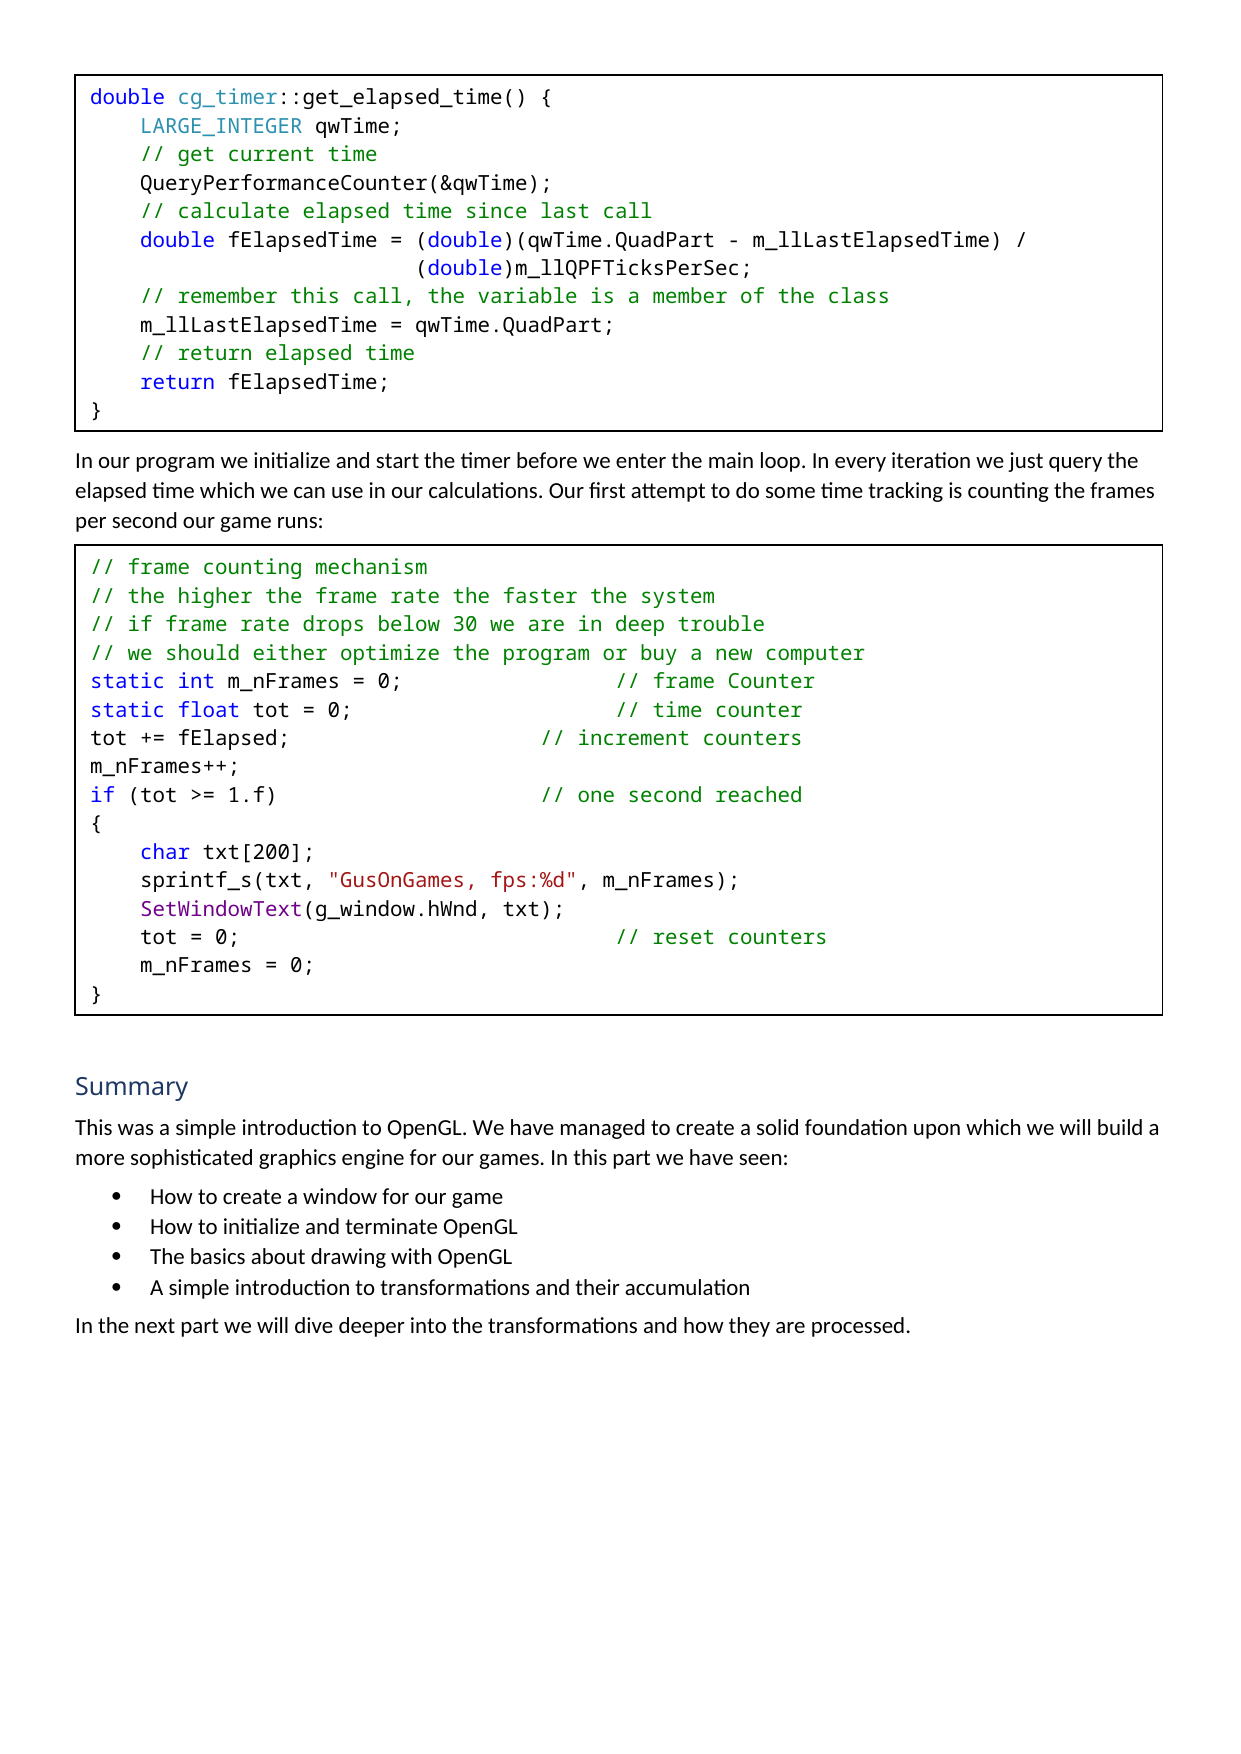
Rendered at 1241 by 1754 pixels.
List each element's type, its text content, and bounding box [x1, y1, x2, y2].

list How to initialize and terminate OpenGL [112, 1212, 1165, 1240]
text In the next part we will dive deeper into the transformations and how they are processed. [75, 1311, 1165, 1339]
text In our program we initialize and start the timer before we enter the main loop. In every iteration we just query the elapsed time which we can use in our calculations. Our first attempt to do some time tracking is counting the frames per second our game runs: [75, 446, 1165, 534]
text This was a simple introduction to OpenGL. We have managed to create a solid foundation upon which we will build a more sophisticated graphics engine for our games. In this part we have seen: [75, 1113, 1165, 1171]
list How to create a window for our game [112, 1182, 1165, 1210]
list The basics about drawing with OpenGL [112, 1242, 1165, 1270]
list A simple introduction to transformations and their accumulation [112, 1273, 1165, 1301]
subtitle Summary [75, 1068, 1165, 1102]
